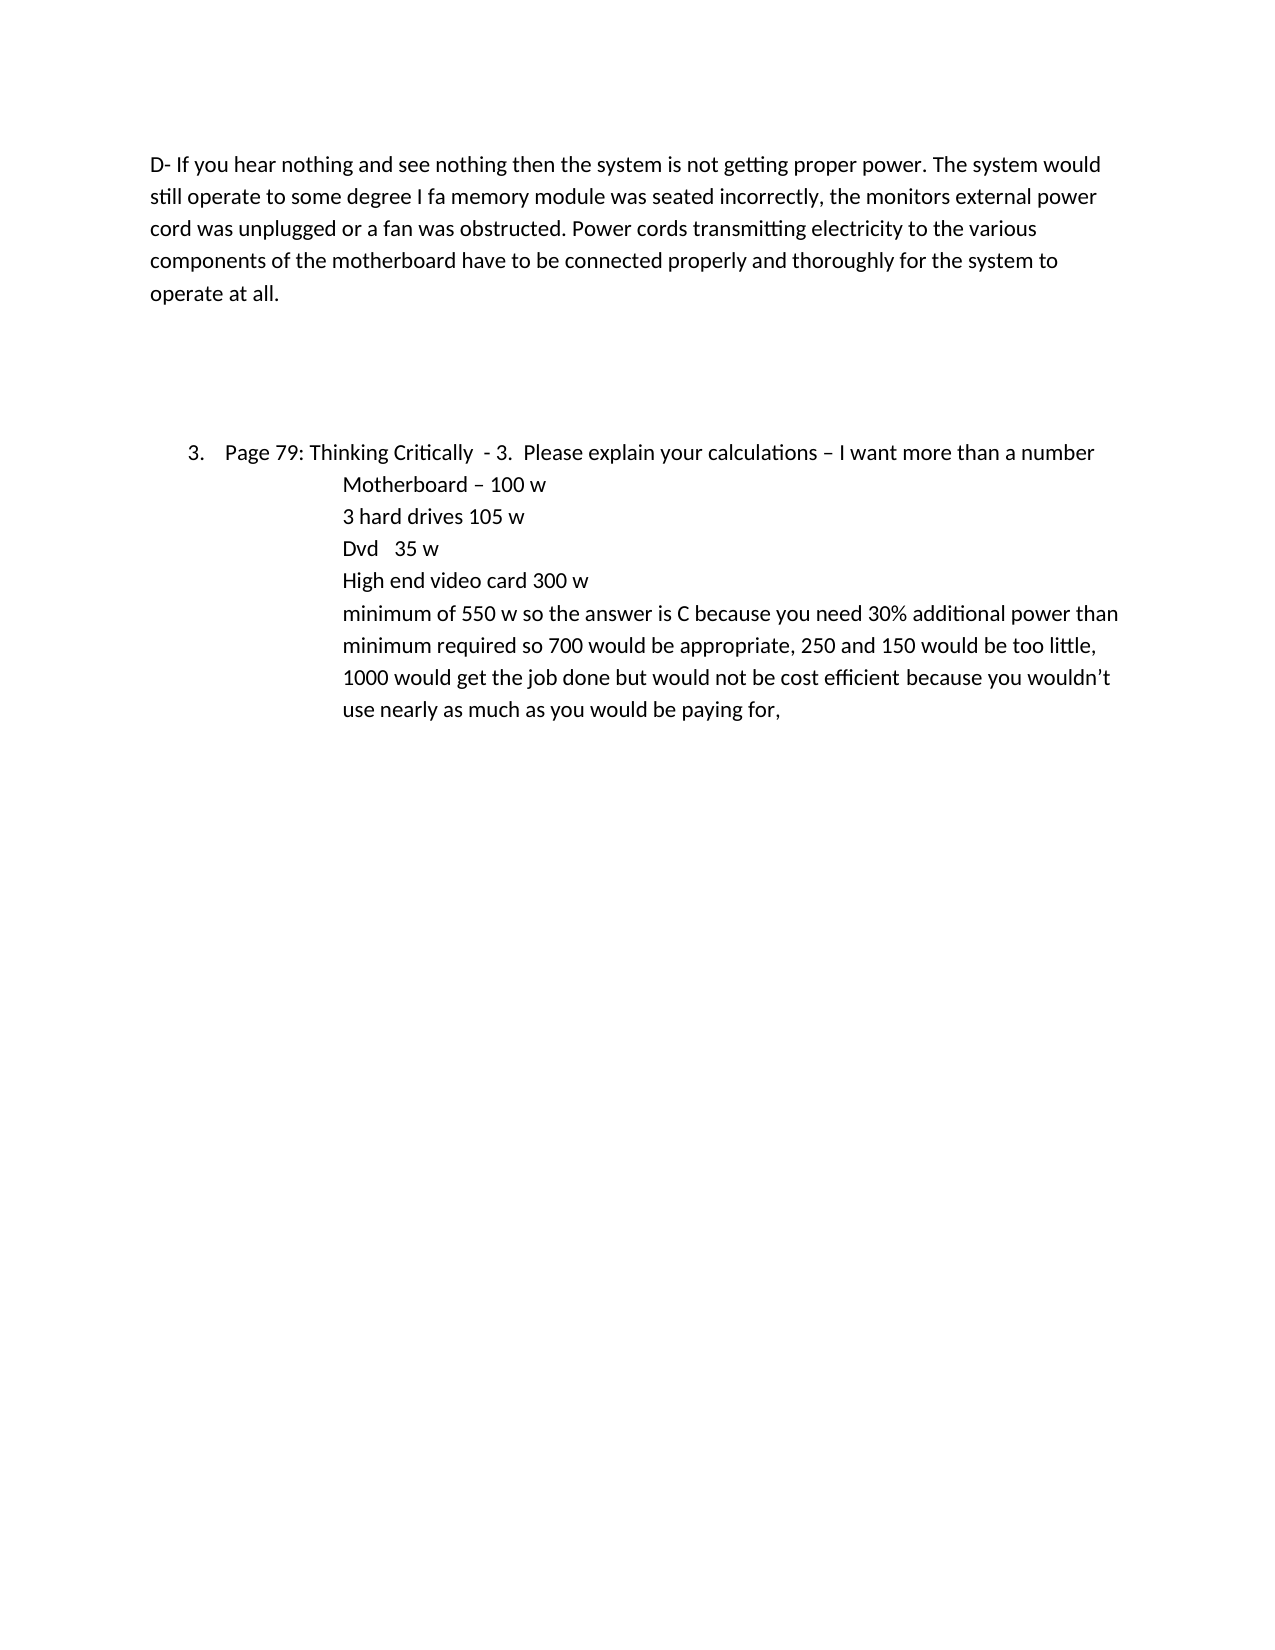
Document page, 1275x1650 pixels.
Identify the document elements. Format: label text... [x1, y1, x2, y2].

list High end video card 300 w minimum of 550 w so the answer is C because you need 30% additional power than minimum required so 700 would be appropriate, 250 and 150 would be too little, 1000 would get the job done but would not be cost efficient because you wouldn’t use nearly as much as you would be paying for, [342, 567, 1125, 723]
list Motherboard – 100 w [342, 470, 1125, 498]
list Page 79: Thinking Critically - 3. Please explain your calculations – I want more than a number [187, 438, 1125, 466]
list 3 hard drives 105 w [342, 502, 1125, 530]
text D- If you hear nothing and see nothing then the system is not getting proper power. The system would still operate to some degree I fa memory module was seated incorrectly, the monitors external power cord was unplugged or a fan was obstructed. Power cords transmitting electricity to the various components of the motherboard have to be connected properly and thoroughly for the system to operate at all. [150, 150, 1125, 307]
list Dvd 35 w [342, 534, 1125, 562]
